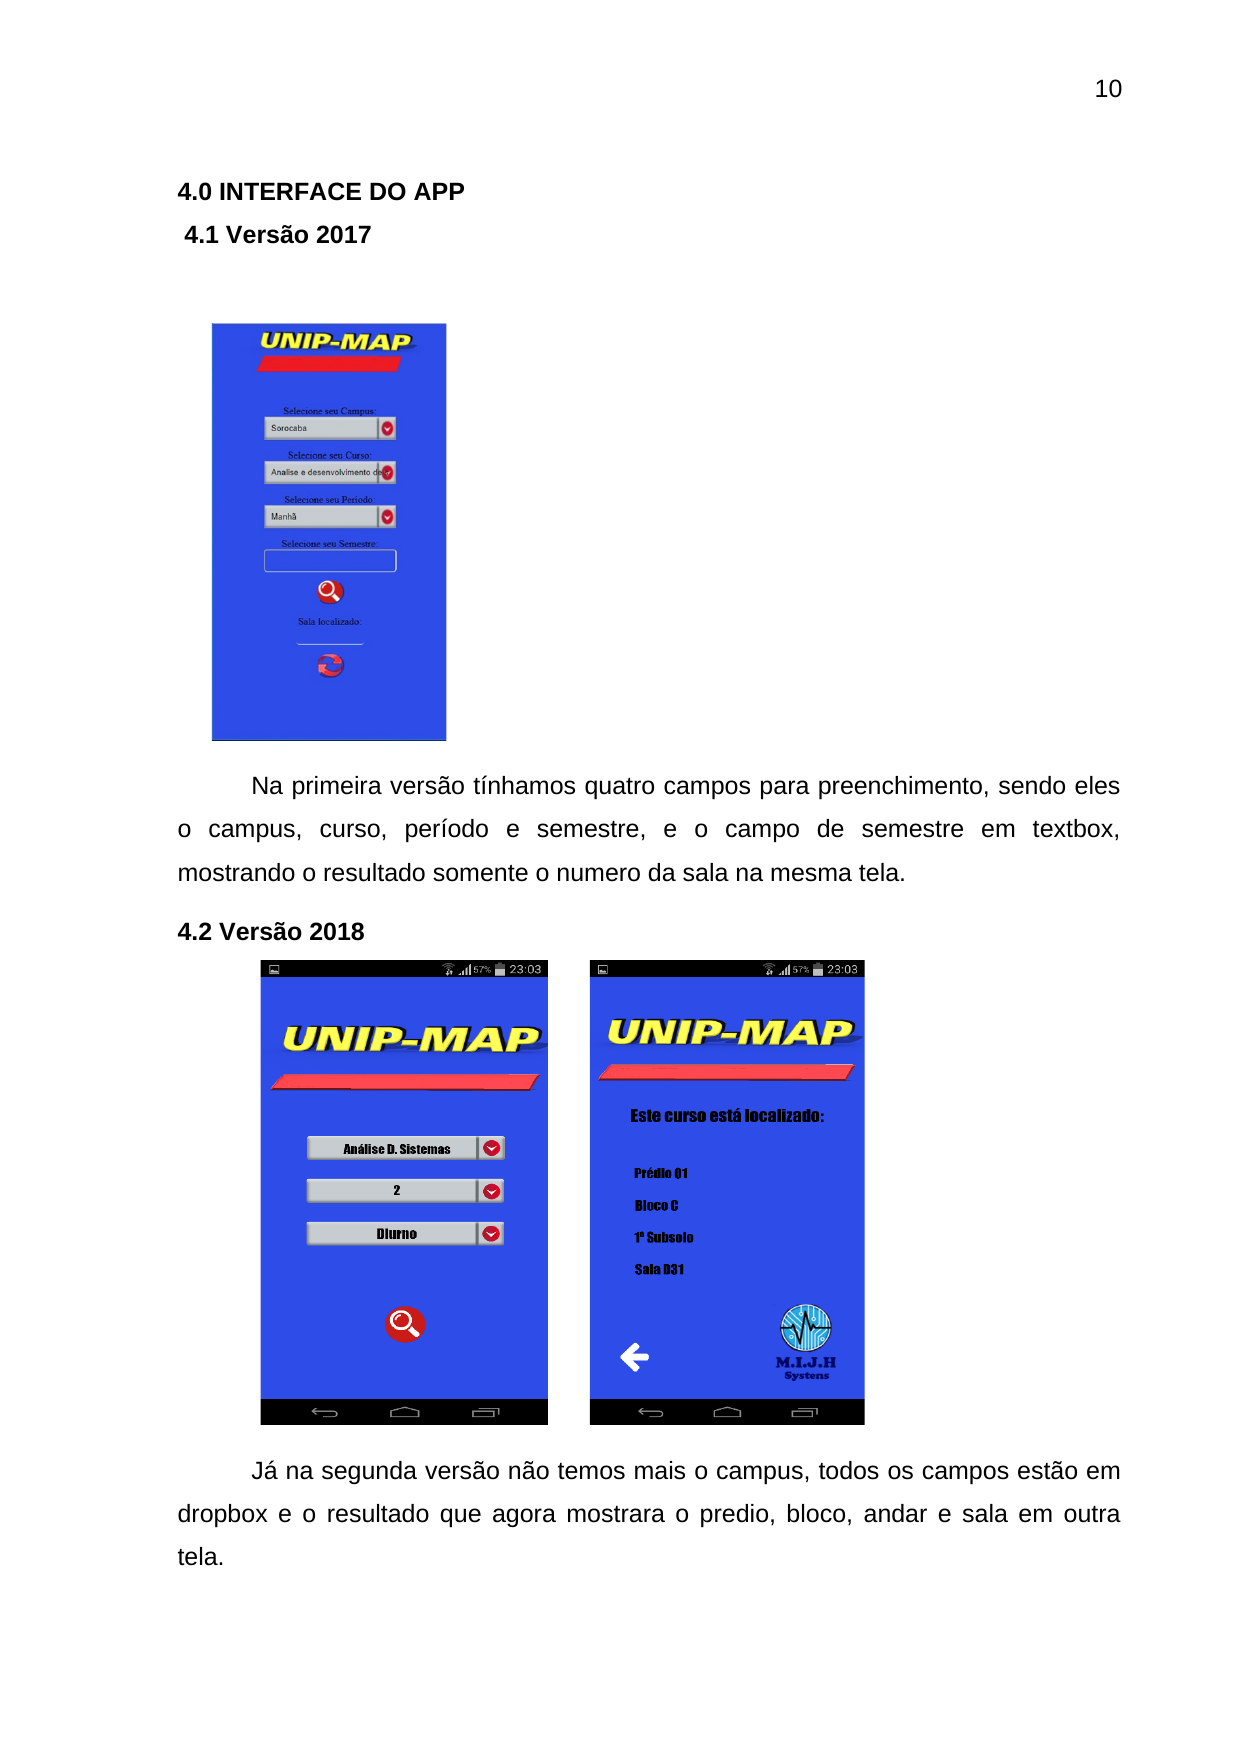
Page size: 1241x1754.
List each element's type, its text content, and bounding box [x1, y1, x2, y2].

text Na primeira versão tínhamos quatro campos para preenchimento, sendo eles o campus, curso, período e semestre, e o campo de semestre em textbox, mostrando o resultado somente o numero da sala na mesma tela. [177, 771, 1122, 886]
picture [260, 960, 548, 1425]
subtitle 4.0 Interface do APP [177, 177, 1122, 206]
picture [211, 323, 447, 741]
text Já na segunda versão não temos mais o campus, todos os campos estão em dropbox e o resultado que agora mostrara o predio, bloco, andar e sala em outra tela. [177, 1456, 1122, 1571]
subtitle 4.2 Versão 2018 [177, 917, 1122, 946]
subtitle 4.1 Versão 2017 [177, 220, 1122, 249]
picture [589, 960, 865, 1425]
